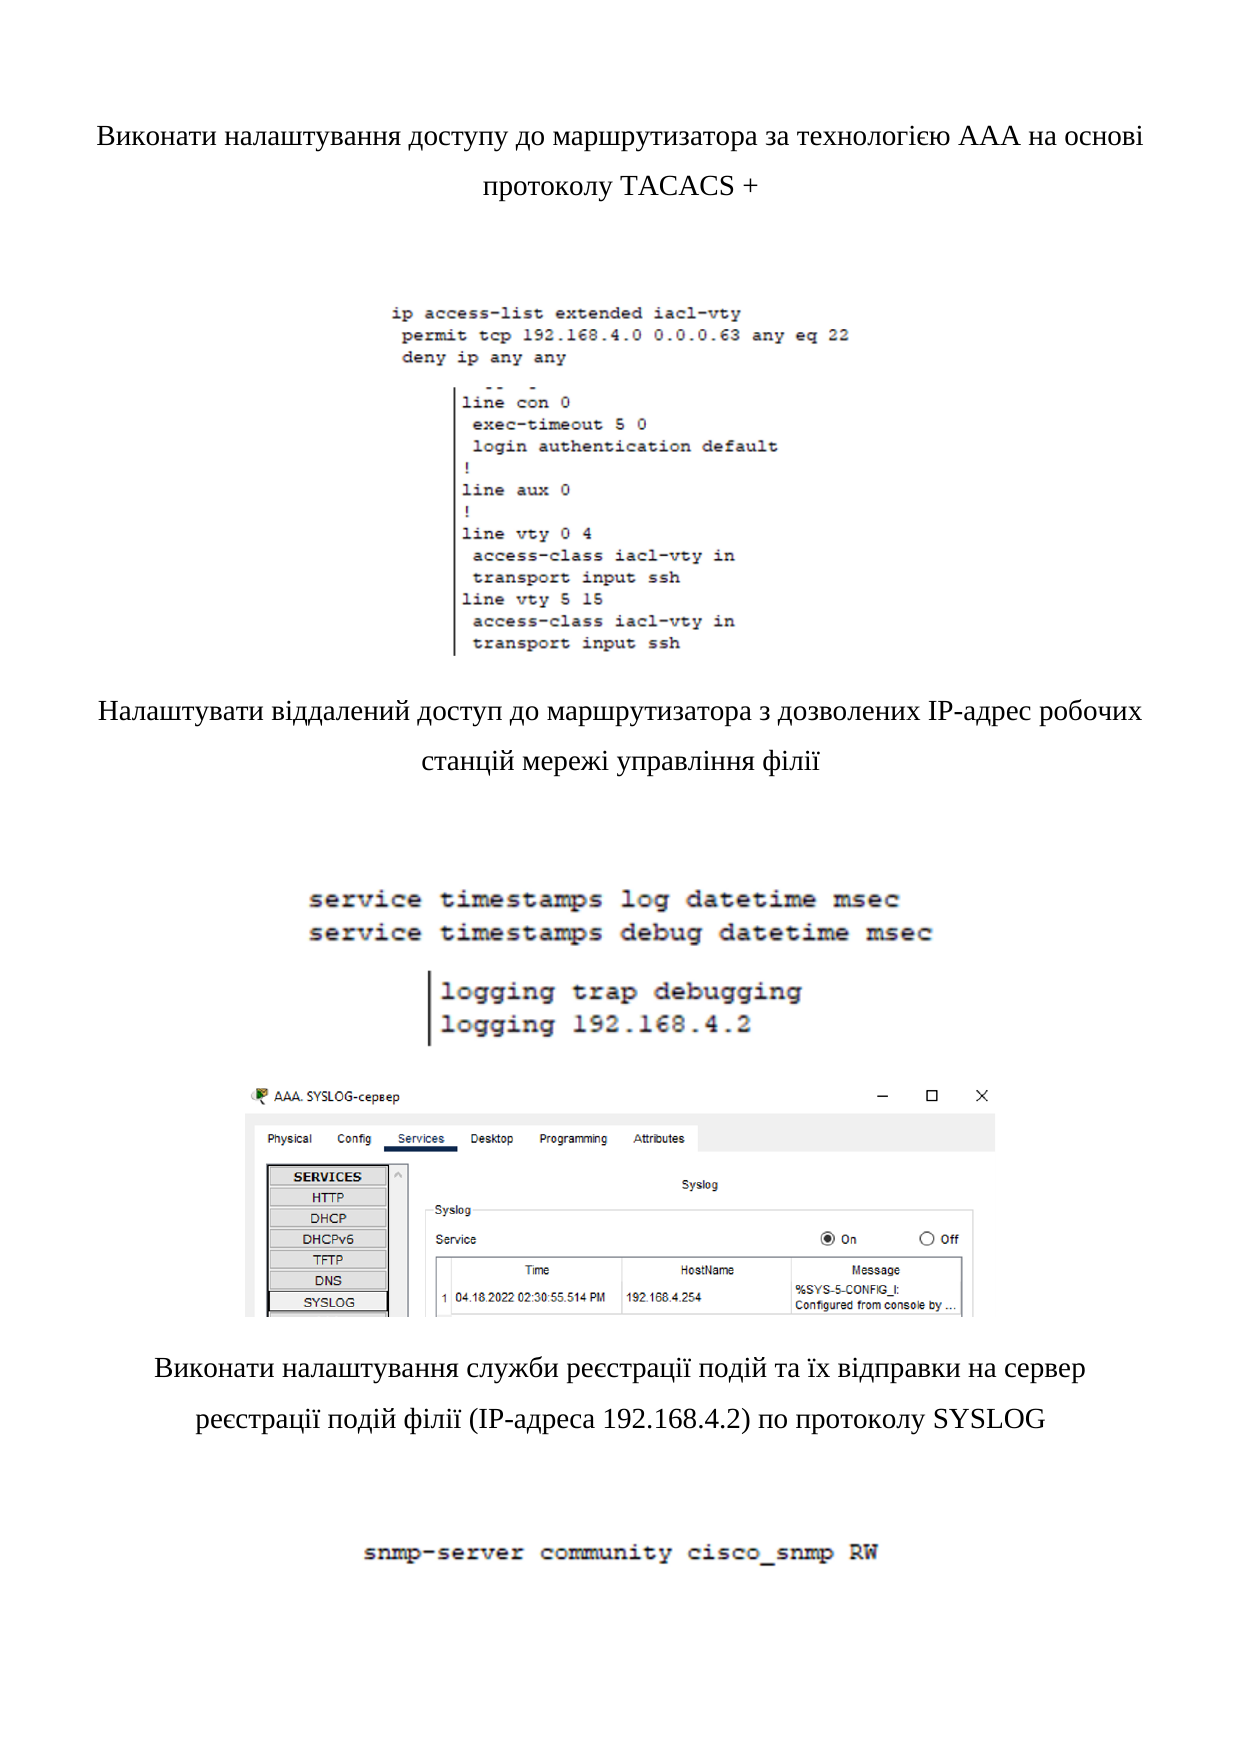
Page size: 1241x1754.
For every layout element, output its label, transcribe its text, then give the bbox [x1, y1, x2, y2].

text Налаштувати віддалений доступ до маршрутизатора з дозволених IP-адрес робочих станцій мережі управління філії [89, 693, 1152, 777]
text Виконати налаштування служби реєстрації подій та їх відправки на сервер реєстрації подій філії (IP-адреса 192.168.4.2) по протоколу SYSLOG [89, 1350, 1152, 1434]
text Виконати налаштування доступу до маршрутизатора за технологією AAA на основі протоколу TACACS + [89, 118, 1152, 202]
